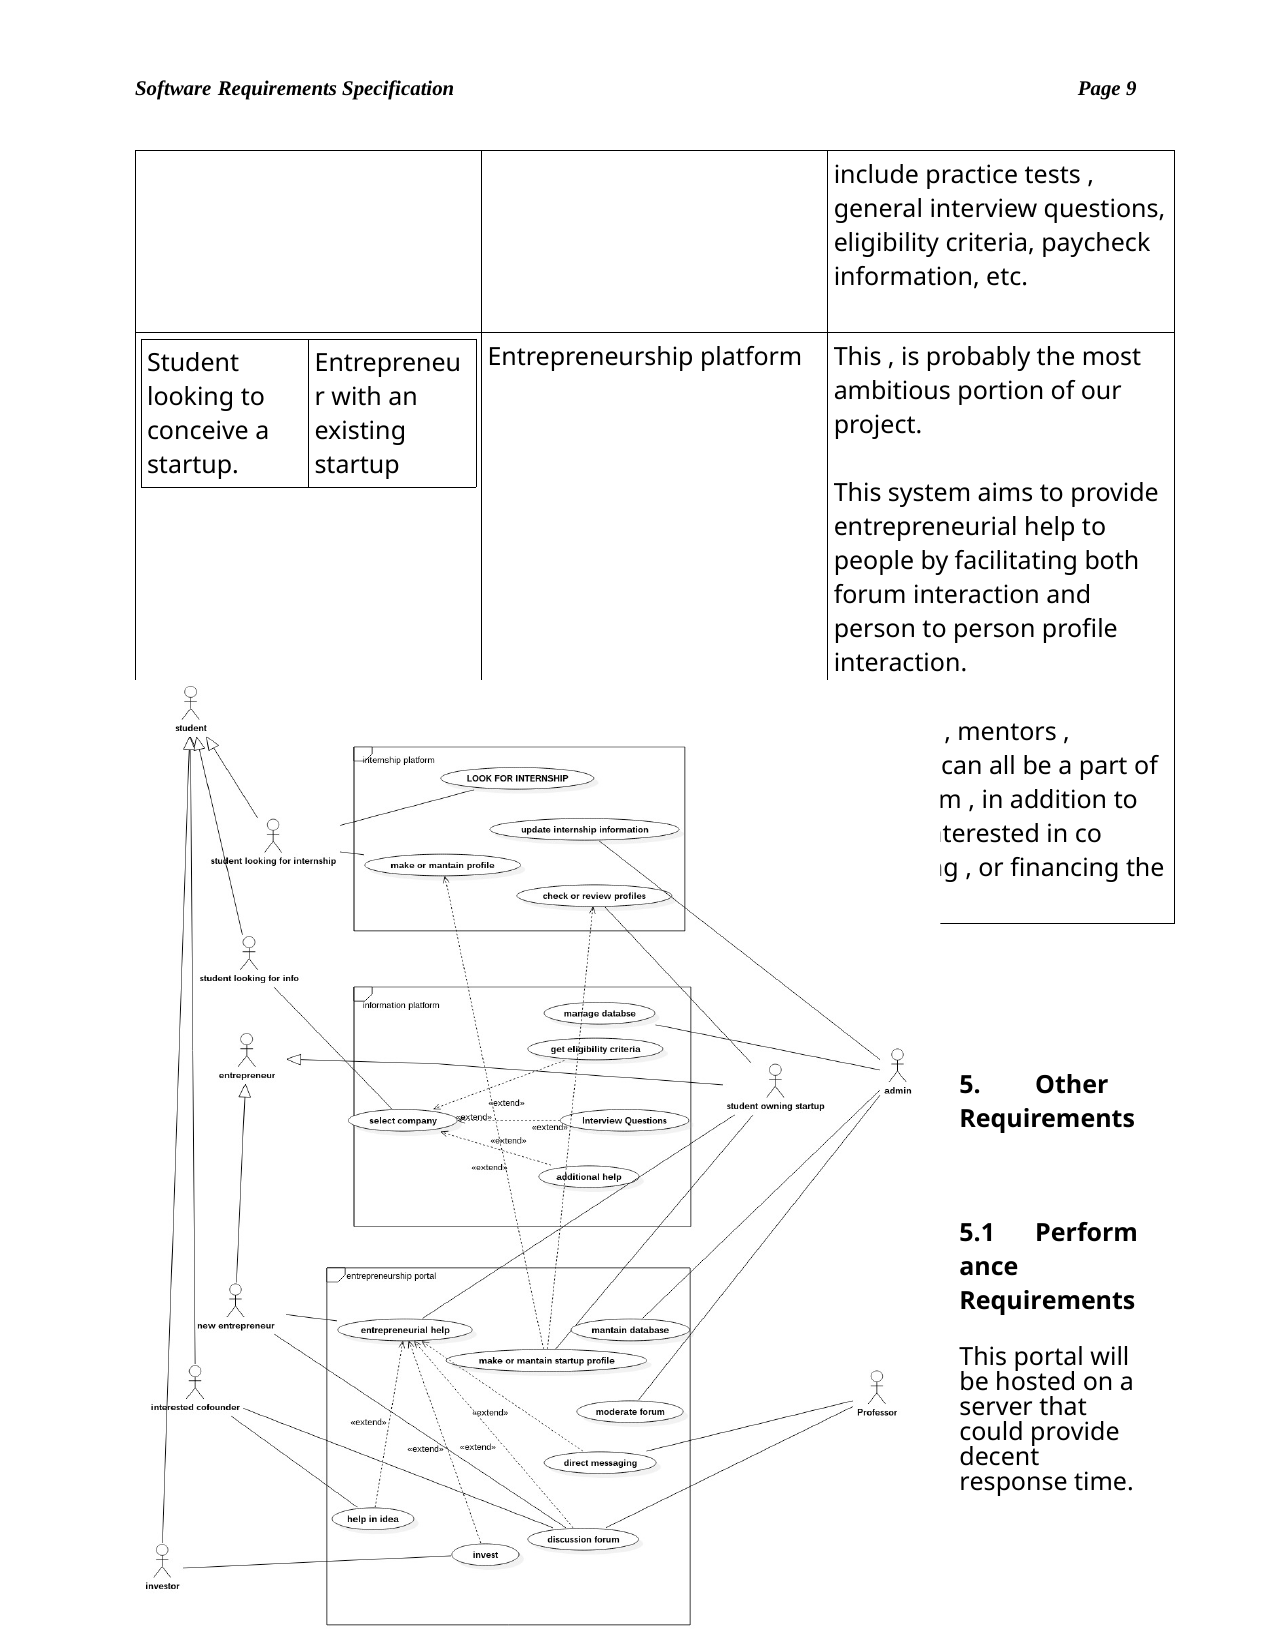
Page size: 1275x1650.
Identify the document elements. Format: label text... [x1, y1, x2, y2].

subtitle Performance Requirements [941, 1214, 1140, 1316]
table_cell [482, 151, 827, 332]
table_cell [136, 151, 481, 332]
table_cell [828, 151, 1174, 332]
table_cell Entrepreneurship platform [482, 333, 827, 680]
table_cell [136, 333, 481, 680]
subtitle Other Requirements [941, 1067, 1140, 1135]
picture [135, 680, 941, 1650]
table_cell This , is probably the most ambitious portion of our project. This system aims to provide entrepreneurial help to people by facilitating both forum interaction and person to person profile interaction. Students , mentors , teachers can all be a part of the system , in addition to people interested in co conceiving , or financing the startup [828, 333, 1174, 923]
